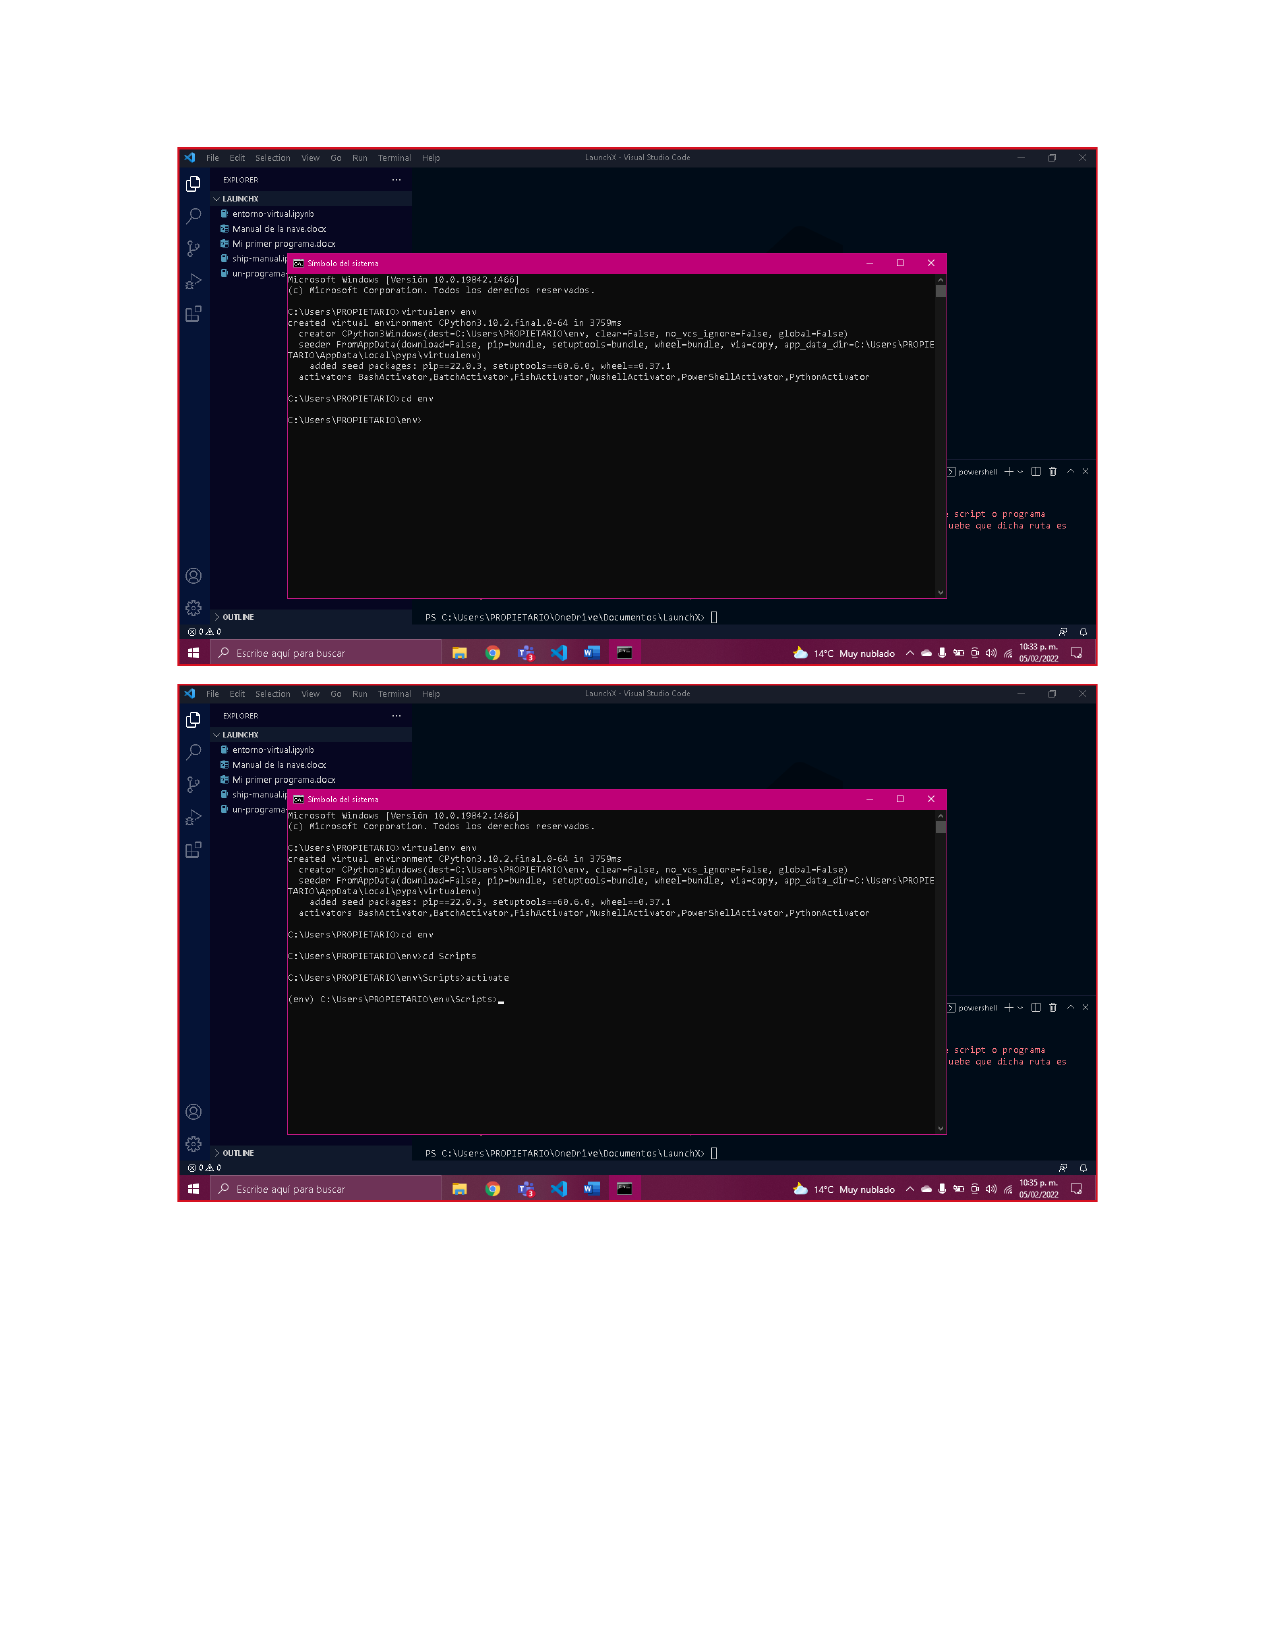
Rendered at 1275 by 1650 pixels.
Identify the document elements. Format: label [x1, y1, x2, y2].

picture [177, 684, 1098, 1202]
picture [177, 147, 1098, 666]
